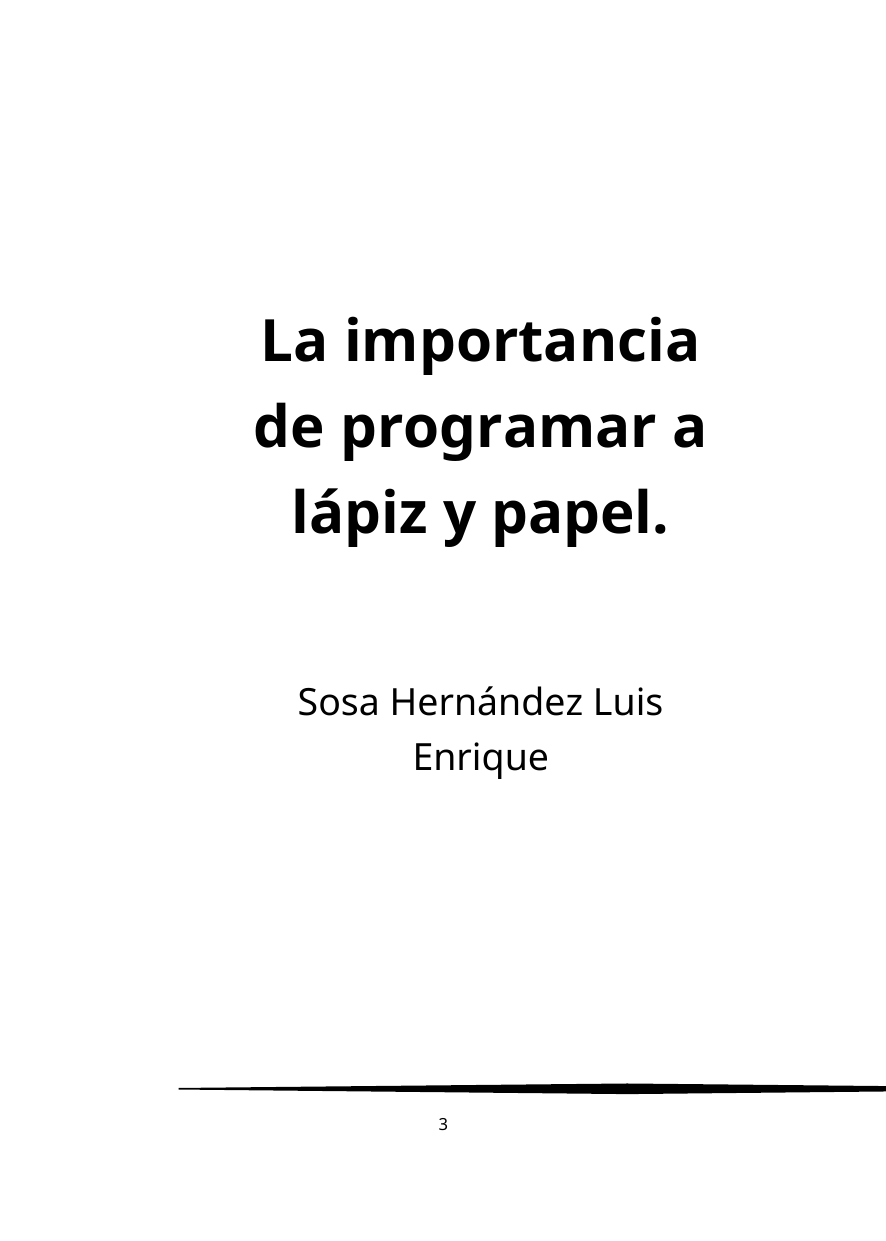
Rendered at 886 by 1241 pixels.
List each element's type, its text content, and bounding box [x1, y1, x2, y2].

text La importancia de programar a lápiz y papel. [252, 299, 709, 550]
text Sosa Hernández Luis Enrique [252, 676, 709, 782]
